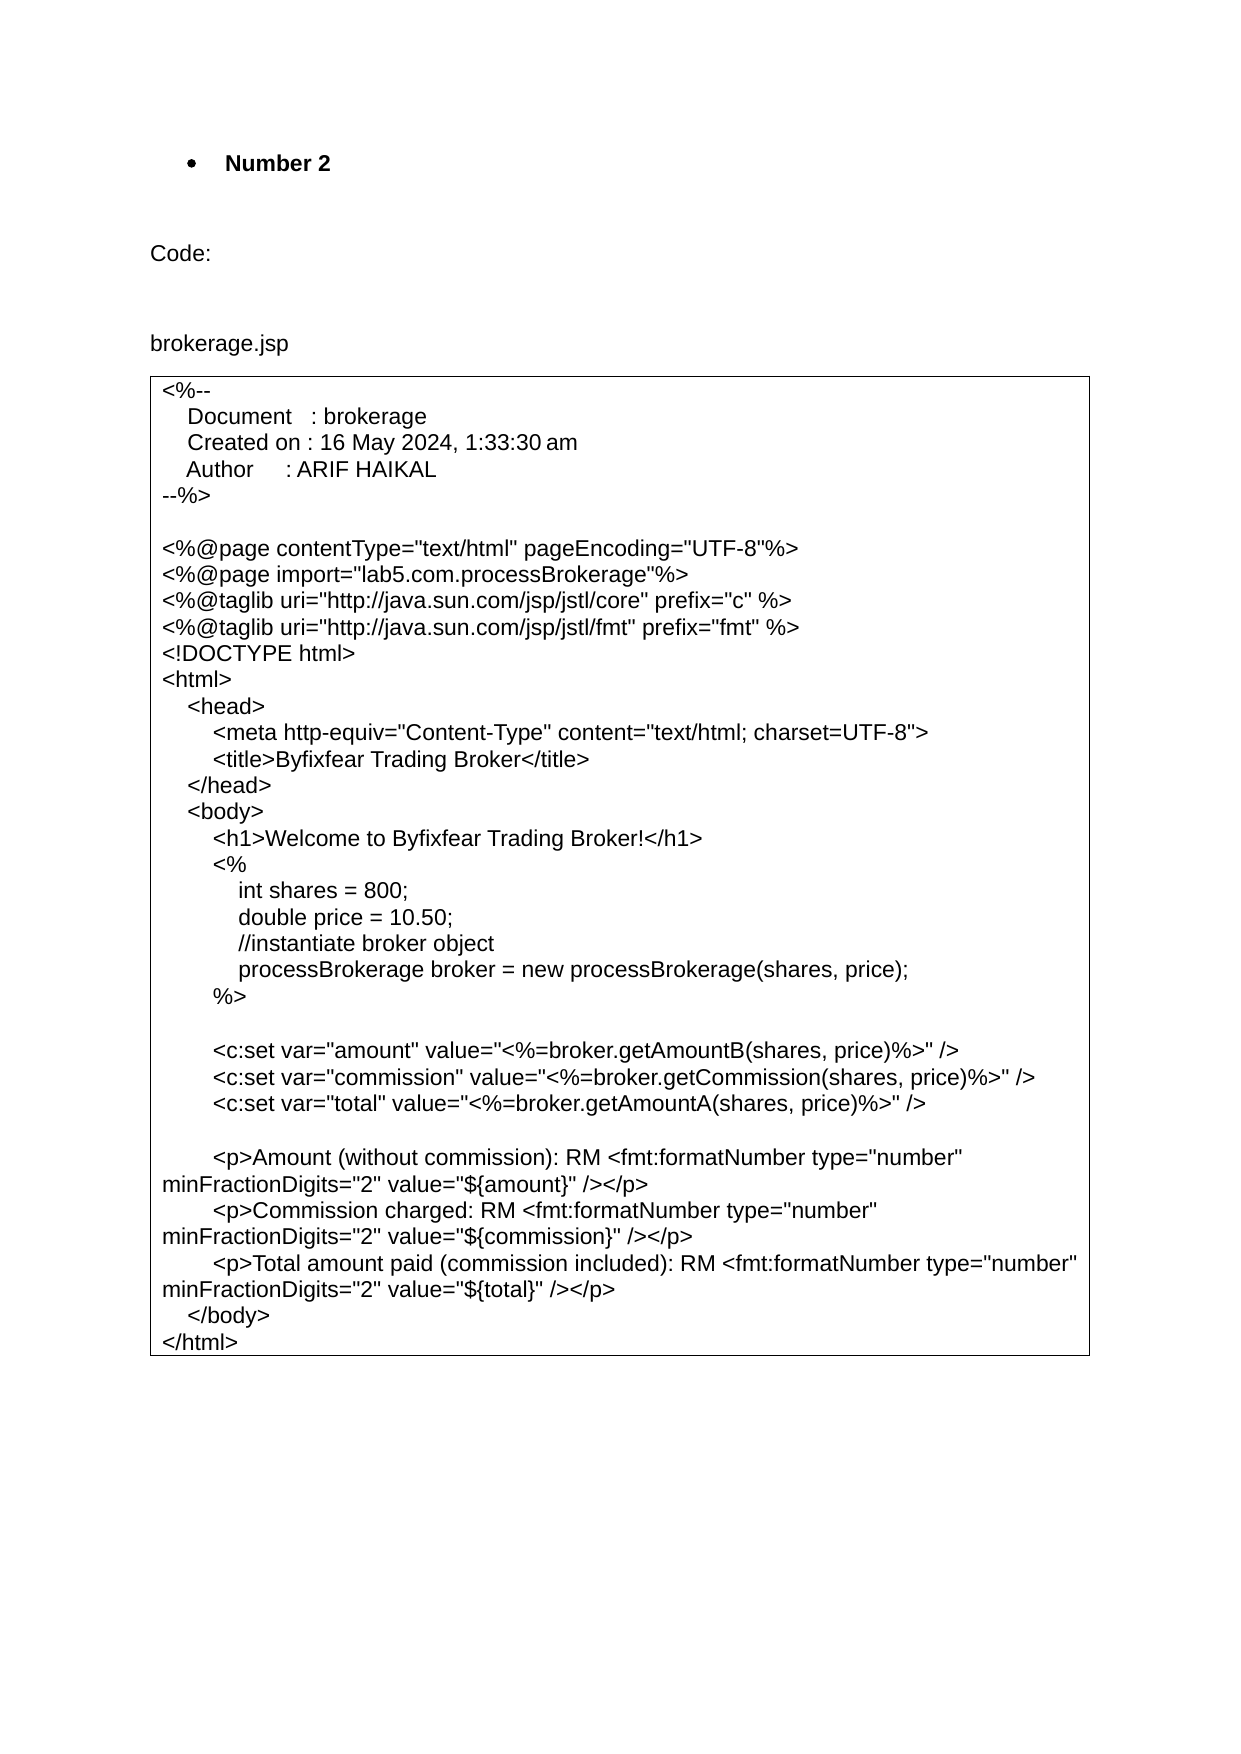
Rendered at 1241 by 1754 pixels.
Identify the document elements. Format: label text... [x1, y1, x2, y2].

table_header <%-- Document : brokerage Created on : 16 May 2024, 1:33:30 am Author : ARIF HAIKAL --%> <%@page contentType="text/html" pageEncoding="UTF-8"%> <%@page import="lab5.com.processBrokerage"%> <%@taglib uri="http://java.sun.com/jsp/jstl/core" prefix="c" %> <%@taglib uri="http://java.sun.com/jsp/jstl/fmt" prefix="fmt" %> <!DOCTYPE html> <html> <head> <meta http-equiv="Content-Type" content="text/html; charset=UTF-8"> <title>Byfixfear Trading Broker</title> </head> <body> <h1>Welcome to Byfixfear Trading Broker!</h1> <% int shares = 800; double price = 10.50; //instantiate broker object processBrokerage broker = new processBrokerage(shares, price); %> <c:set var="amount" value="<%=broker.getAmountB(shares, price)%>" /> <c:set var="commission" value="<%=broker.getCommission(shares, price)%>" /> <c:set var="total" value="<%=broker.getAmountA(shares, price)%>" /> <p>Amount (without commission): RM <fmt:formatNumber type="number" minFractionDigits="2" value="${amount}" /></p> <p>Commission charged: RM <fmt:formatNumber type="number" minFractionDigits="2" value="${commission}" /></p> <p>Total amount paid (commission included): RM <fmt:formatNumber type="number" minFractionDigits="2" value="${total}" /></p> </body> </html> [151, 377, 1089, 1355]
text brokerage.jsp [150, 330, 1090, 357]
list Number 2 [187, 150, 1090, 176]
text Code: [150, 240, 1090, 267]
